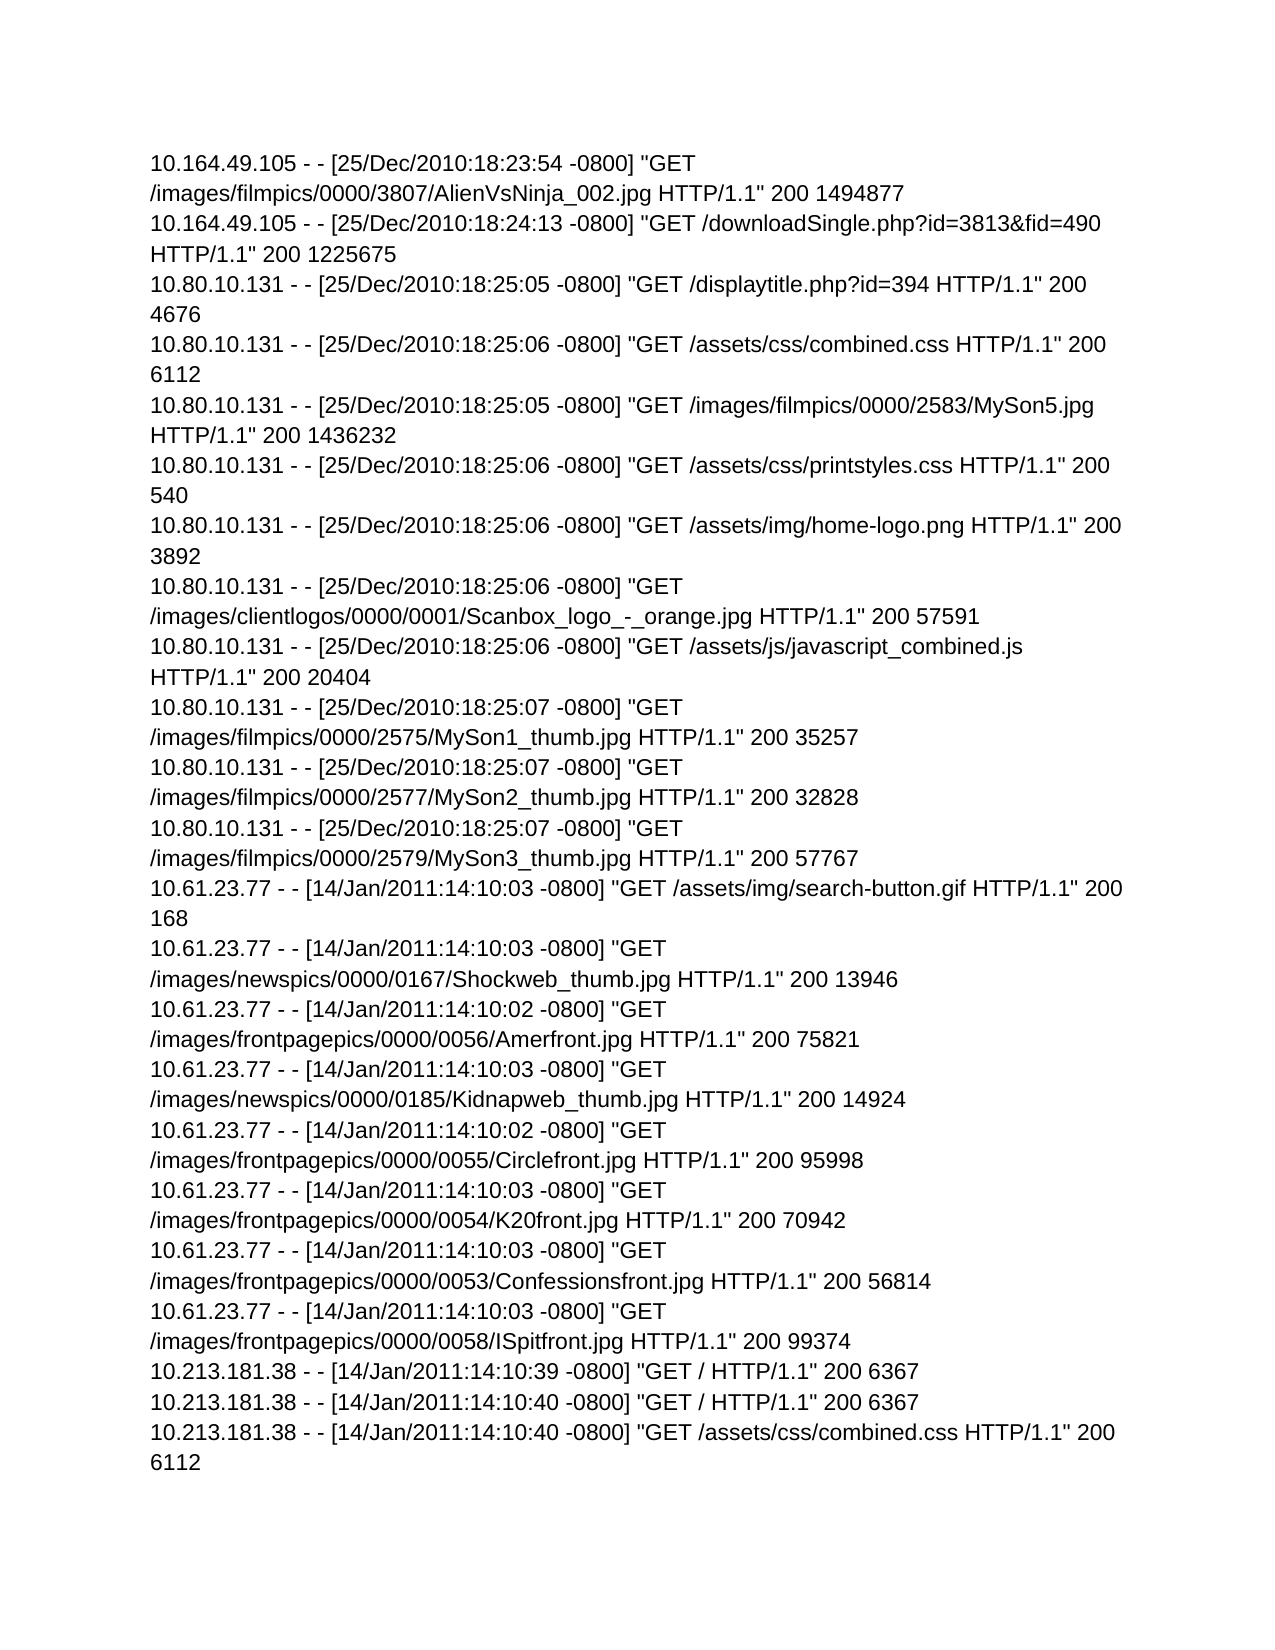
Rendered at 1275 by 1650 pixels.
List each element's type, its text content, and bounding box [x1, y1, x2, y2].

text 10.61.23.77 - - [14/Jan/2011:14:10:03 -0800] "GET /images/newspics/0000/0185/Kidnapweb_thumb.jpg HTTP/1.1" 200 14924 [150, 1056, 1125, 1113]
text 10.61.23.77 - - [14/Jan/2011:14:10:02 -0800] "GET /images/frontpagepics/0000/0055/Circlefront.jpg HTTP/1.1" 200 95998 [150, 1117, 1125, 1173]
text 10.213.181.38 - - [14/Jan/2011:14:10:40 -0800] "GET / HTTP/1.1" 200 6367 [150, 1388, 1125, 1415]
text 10.80.10.131 - - [25/Dec/2010:18:25:06 -0800] "GET /assets/css/printstyles.css HTTP/1.1" 200 540 [150, 452, 1125, 509]
text 10.61.23.77 - - [14/Jan/2011:14:10:03 -0800] "GET /images/frontpagepics/0000/0058/ISpitfront.jpg HTTP/1.1" 200 99374 [150, 1298, 1125, 1354]
text 10.80.10.131 - - [25/Dec/2010:18:25:05 -0800] "GET /images/filmpics/0000/2583/MySon5.jpg HTTP/1.1" 200 1436232 [150, 392, 1125, 448]
text 10.61.23.77 - - [14/Jan/2011:14:10:03 -0800] "GET /images/newspics/0000/0167/Shockweb_thumb.jpg HTTP/1.1" 200 13946 [150, 935, 1125, 992]
text 10.164.49.105 - - [25/Dec/2010:18:24:13 -0800] "GET /downloadSingle.php?id=3813&fid=490 HTTP/1.1" 200 1225675 [150, 210, 1125, 267]
text 10.61.23.77 - - [14/Jan/2011:14:10:03 -0800] "GET /images/frontpagepics/0000/0054/K20front.jpg HTTP/1.1" 200 70942 [150, 1177, 1125, 1234]
text 10.61.23.77 - - [14/Jan/2011:14:10:02 -0800] "GET /images/frontpagepics/0000/0056/Amerfront.jpg HTTP/1.1" 200 75821 [150, 996, 1125, 1052]
text 10.80.10.131 - - [25/Dec/2010:18:25:06 -0800] "GET /assets/js/javascript_combined.js HTTP/1.1" 200 20404 [150, 633, 1125, 690]
text 10.80.10.131 - - [25/Dec/2010:18:25:07 -0800] "GET /images/filmpics/0000/2575/MySon1_thumb.jpg HTTP/1.1" 200 35257 [150, 694, 1125, 750]
text 10.80.10.131 - - [25/Dec/2010:18:25:07 -0800] "GET /images/filmpics/0000/2579/MySon3_thumb.jpg HTTP/1.1" 200 57767 [150, 814, 1125, 871]
text 10.80.10.131 - - [25/Dec/2010:18:25:06 -0800] "GET /assets/css/combined.css HTTP/1.1" 200 6112 [150, 331, 1125, 388]
text 10.164.49.105 - - [25/Dec/2010:18:23:54 -0800] "GET /images/filmpics/0000/3807/AlienVsNinja_002.jpg HTTP/1.1" 200 1494877 [150, 150, 1125, 207]
text 10.80.10.131 - - [25/Dec/2010:18:25:07 -0800] "GET /images/filmpics/0000/2577/MySon2_thumb.jpg HTTP/1.1" 200 32828 [150, 754, 1125, 811]
text 10.213.181.38 - - [14/Jan/2011:14:10:39 -0800] "GET / HTTP/1.1" 200 6367 [150, 1358, 1125, 1385]
text 10.80.10.131 - - [25/Dec/2010:18:25:05 -0800] "GET /displaytitle.php?id=394 HTTP/1.1" 200 4676 [150, 271, 1125, 327]
text 10.61.23.77 - - [14/Jan/2011:14:10:03 -0800] "GET /images/frontpagepics/0000/0053/Confessionsfront.jpg HTTP/1.1" 200 56814 [150, 1237, 1125, 1294]
text 10.213.181.38 - - [14/Jan/2011:14:10:40 -0800] "GET /assets/css/combined.css HTTP/1.1" 200 6112 [150, 1419, 1125, 1475]
text 10.80.10.131 - - [25/Dec/2010:18:25:06 -0800] "GET /assets/img/home-logo.png HTTP/1.1" 200 3892 [150, 512, 1125, 569]
text 10.61.23.77 - - [14/Jan/2011:14:10:03 -0800] "GET /assets/img/search-button.gif HTTP/1.1" 200 168 [150, 875, 1125, 932]
text 10.80.10.131 - - [25/Dec/2010:18:25:06 -0800] "GET /images/clientlogos/0000/0001/Scanbox_logo_-_orange.jpg HTTP/1.1" 200 57591 [150, 573, 1125, 629]
